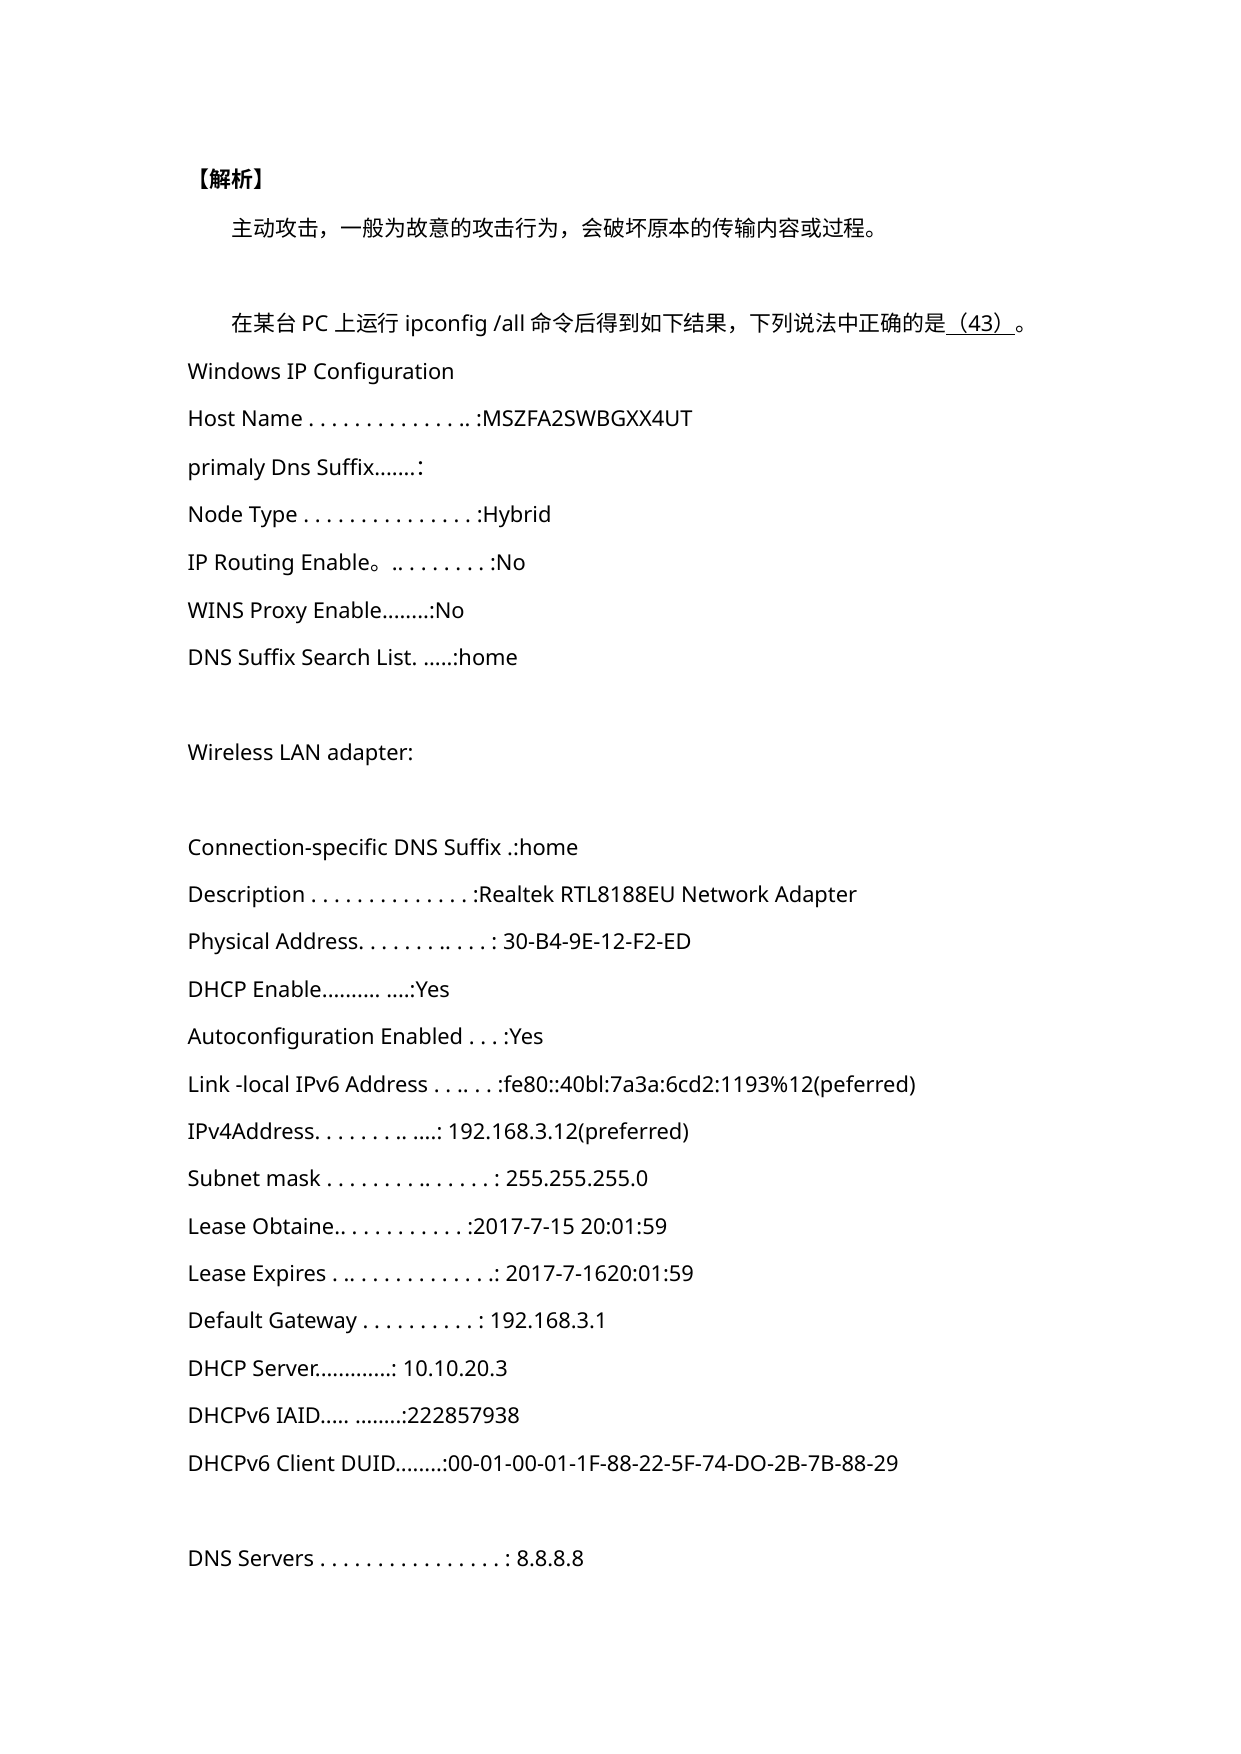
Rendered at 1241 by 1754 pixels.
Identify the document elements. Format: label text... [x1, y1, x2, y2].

text Link -local IPv6 Address . . .. . . :fe80::40bl:7a3a:6cd2:1193%12(peferred) [187, 1067, 1053, 1100]
text DHCP Enable.......... ....:Yes [187, 972, 1053, 1005]
text 主动攻击，一般为故意的攻击行为，会破坏原本的传输内容或过程。 [187, 210, 1053, 243]
text Connection-specific DNS Suffix .:home [187, 830, 1053, 863]
text Description . . . . . . . . . . . . . . :Realtek RTL8188EU Network Adapter [187, 878, 1053, 910]
text DNS Suffix Search List. .....:home [187, 641, 1053, 673]
text Windows IP Configuration [187, 354, 1053, 387]
text Host Name . . . . . . . . . . . . . .. :MSZFA2SWBGXX4UT [187, 402, 1053, 434]
text 在某台PC 上运行 ipconfig /all 命令后得到如下结果，下列说法中正确的是（43）。 [187, 306, 1053, 338]
text DHCPv6 IAID..... ……..:222857938 [187, 1399, 1053, 1431]
text DHCPv6 Client DUID........:00-01-00-01-1F-88-22-5F-74-DO-2B-7B-88-29 [187, 1446, 1053, 1479]
text IP Routing Enable。.. . . . . . . . :No [187, 545, 1053, 577]
text primaly Dns Suffix.......： [187, 449, 1053, 482]
text Default Gateway . . . . . . . . . . : 192.168.3.1 [187, 1304, 1053, 1337]
text Autoconfiguration Enabled . . . :Yes [187, 1020, 1053, 1052]
text Lease Obtaine.. . . . . . . . . . . :2017-7-15 20:01:59 [187, 1209, 1053, 1242]
text Physical Address. . . . . . . .. . . . : 30-B4-9E-12-F2-ED [187, 925, 1053, 957]
text WINS Proxy Enable........:No [187, 593, 1053, 626]
text 【解析】 [187, 162, 1053, 194]
text IPv4Address. . . . . . . .. ....: 192.168.3.12(preferred) [187, 1114, 1053, 1147]
text DNS Servers . . . . . . . . . . . . . . . . : 8.8.8.8 [187, 1541, 1053, 1574]
text Node Type . . . . . . . . . . . . . . . :Hybrid [187, 497, 1053, 530]
text Lease Expires . .. . . . . . . . . . . . .: 2017-7-1620:01:59 [187, 1257, 1053, 1289]
text Wireless LAN adapter: [187, 735, 1053, 768]
text Subnet mask . . . . . . . . .. . . . . . : 255.255.255.0 [187, 1162, 1053, 1194]
text DHCP Server.............: 10.10.20.3 [187, 1352, 1053, 1384]
